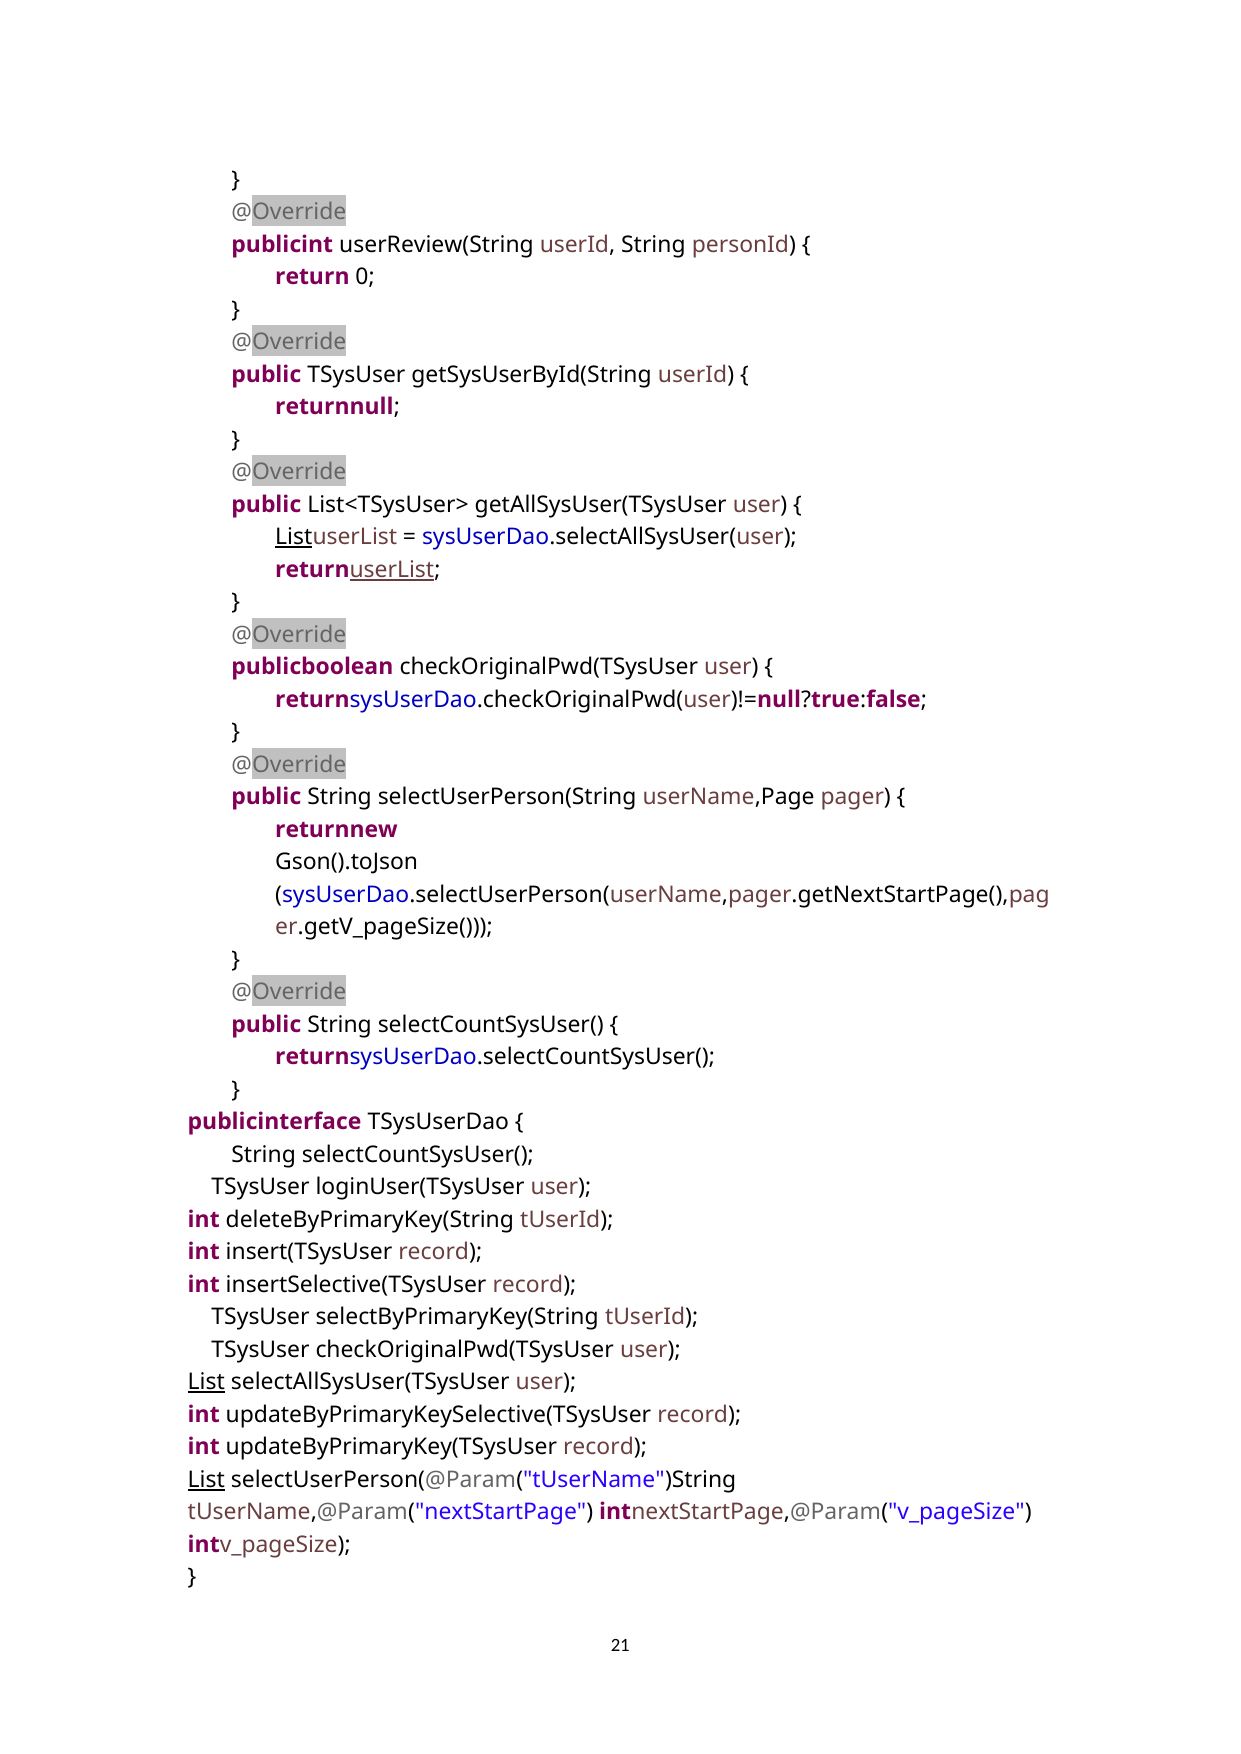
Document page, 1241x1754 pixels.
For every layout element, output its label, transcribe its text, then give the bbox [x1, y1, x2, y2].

text @Override [187, 617, 1053, 649]
text } [187, 942, 1053, 974]
text } [187, 162, 1053, 194]
text @Override [187, 194, 1053, 227]
text } [187, 292, 1053, 324]
text TSysUser loginUser(TSysUser user); [187, 1169, 1053, 1202]
text publicint userReview(String userId, String personId) { [187, 227, 1053, 259]
text int insertSelective(TSysUser record); [187, 1267, 1053, 1299]
text @Override [187, 747, 1053, 779]
text int updateByPrimaryKeySelective(TSysUser record); [187, 1397, 1053, 1429]
text returnnull; [187, 389, 1053, 422]
text int updateByPrimaryKey(TSysUser record); [187, 1429, 1053, 1462]
text returnsysUserDao.checkOriginalPwd(user)!=null?true:false; [187, 682, 1053, 714]
text List selectAllSysUser(TSysUser user); [187, 1364, 1053, 1397]
text public List<TSysUser> getAllSysUser(TSysUser user) { [187, 487, 1053, 519]
text public String selectCountSysUser() { [187, 1007, 1053, 1039]
text } [187, 584, 1053, 617]
text public TSysUser getSysUserById(String userId) { [187, 357, 1053, 389]
text } [187, 422, 1053, 454]
text publicinterface TSysUserDao { [187, 1104, 1053, 1137]
text returnsysUserDao.selectCountSysUser(); [187, 1039, 1053, 1072]
text } [187, 714, 1053, 747]
text List selectUserPerson(@Param("tUserName")String tUserName,@Param("nextStartPage") intnextStartPage,@Param("v_pageSize") intv_pageSize); [187, 1462, 1053, 1559]
text returnnew Gson().toJson(sysUserDao.selectUserPerson(userName,pager.getNextStartPage(),pager.getV_pageSize())); [275, 812, 1053, 942]
text publicboolean checkOriginalPwd(TSysUser user) { [187, 649, 1053, 682]
text } [187, 1559, 1053, 1592]
text @Override [187, 974, 1053, 1007]
text int insert(TSysUser record); [187, 1234, 1053, 1267]
text public String selectUserPerson(String userName,Page pager) { [187, 779, 1053, 812]
text String selectCountSysUser(); [187, 1137, 1053, 1169]
text } [187, 1072, 1053, 1104]
text returnuserList; [187, 552, 1053, 584]
text int deleteByPrimaryKey(String tUserId); [187, 1202, 1053, 1234]
text TSysUser checkOriginalPwd(TSysUser user); [187, 1332, 1053, 1364]
text return 0; [187, 259, 1053, 292]
text ListuserList = sysUserDao.selectAllSysUser(user); [187, 519, 1053, 552]
text TSysUser selectByPrimaryKey(String tUserId); [187, 1299, 1053, 1332]
text @Override [187, 454, 1053, 487]
text @Override [187, 324, 1053, 357]
